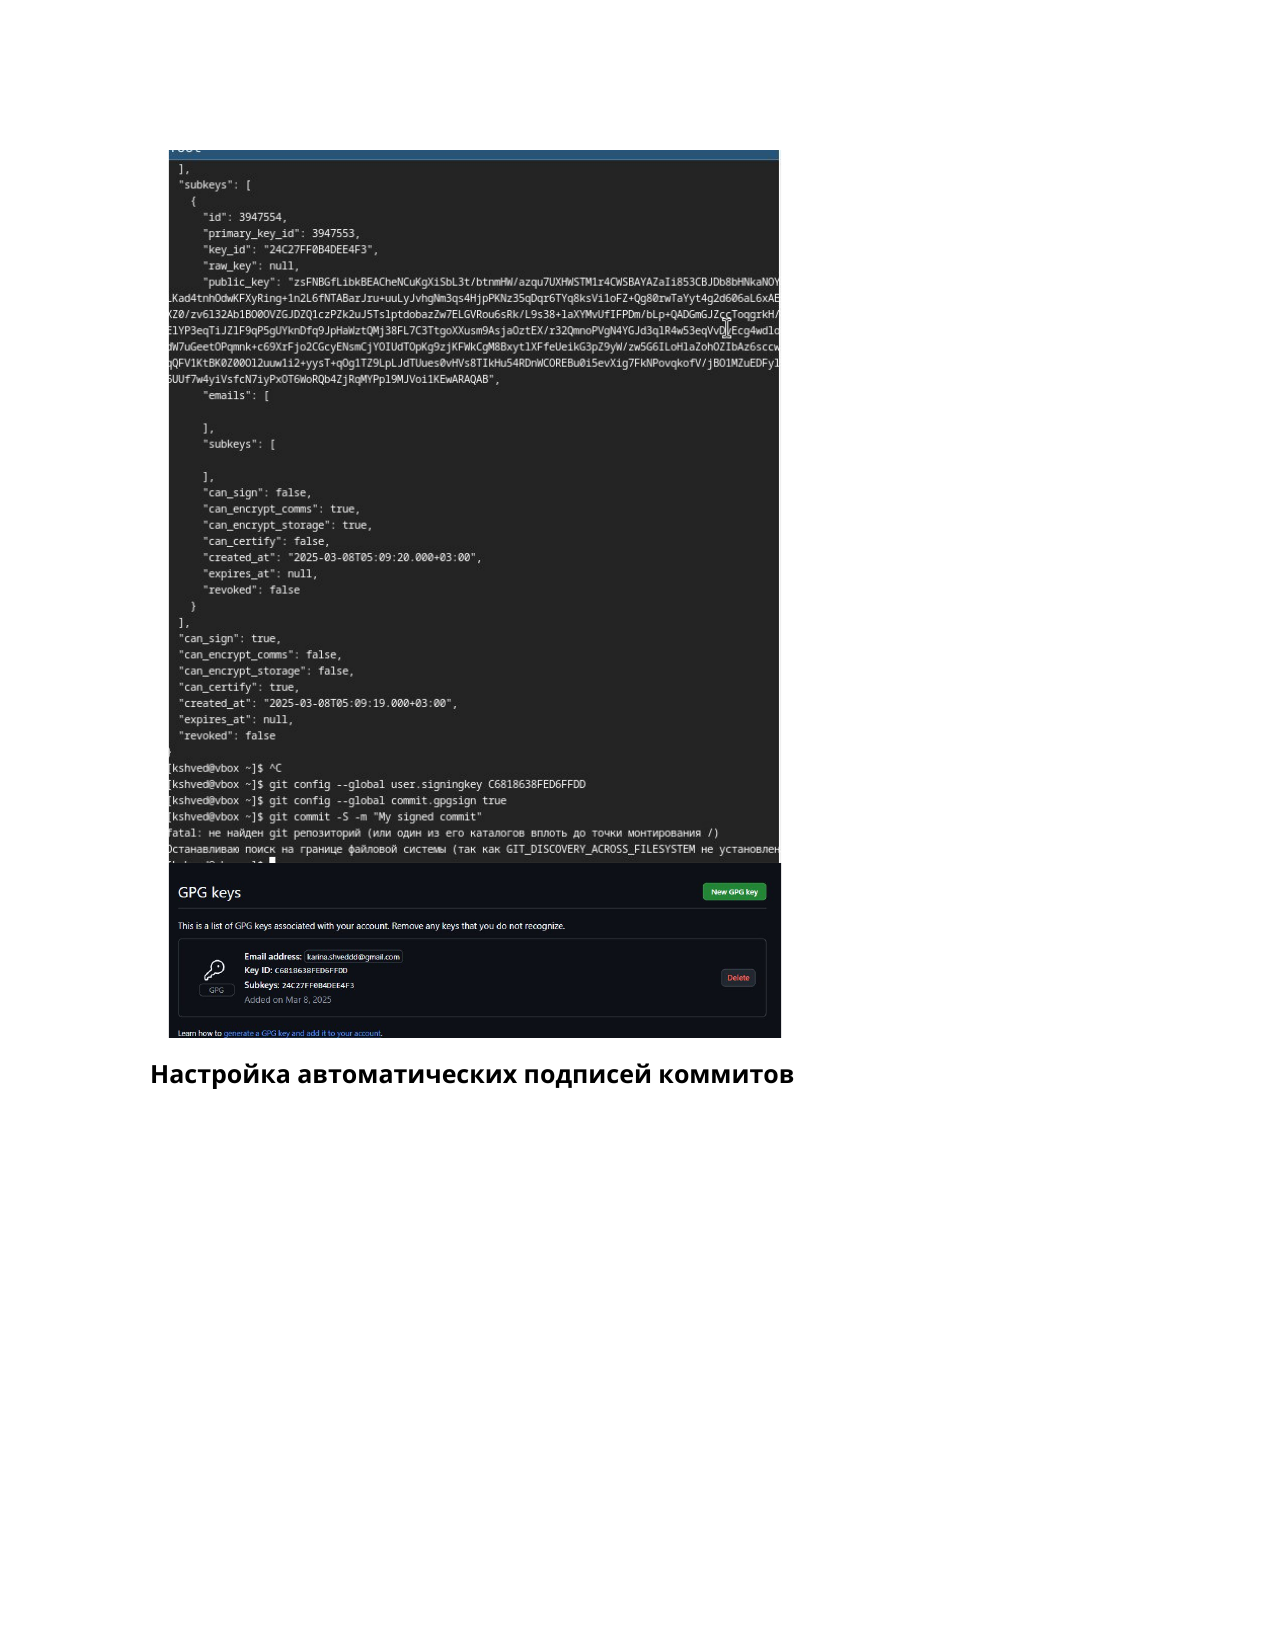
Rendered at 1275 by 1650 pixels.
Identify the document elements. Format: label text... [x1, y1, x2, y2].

text Настройка автоматических подписей коммитов [150, 1057, 1125, 1091]
picture [168, 150, 782, 1038]
